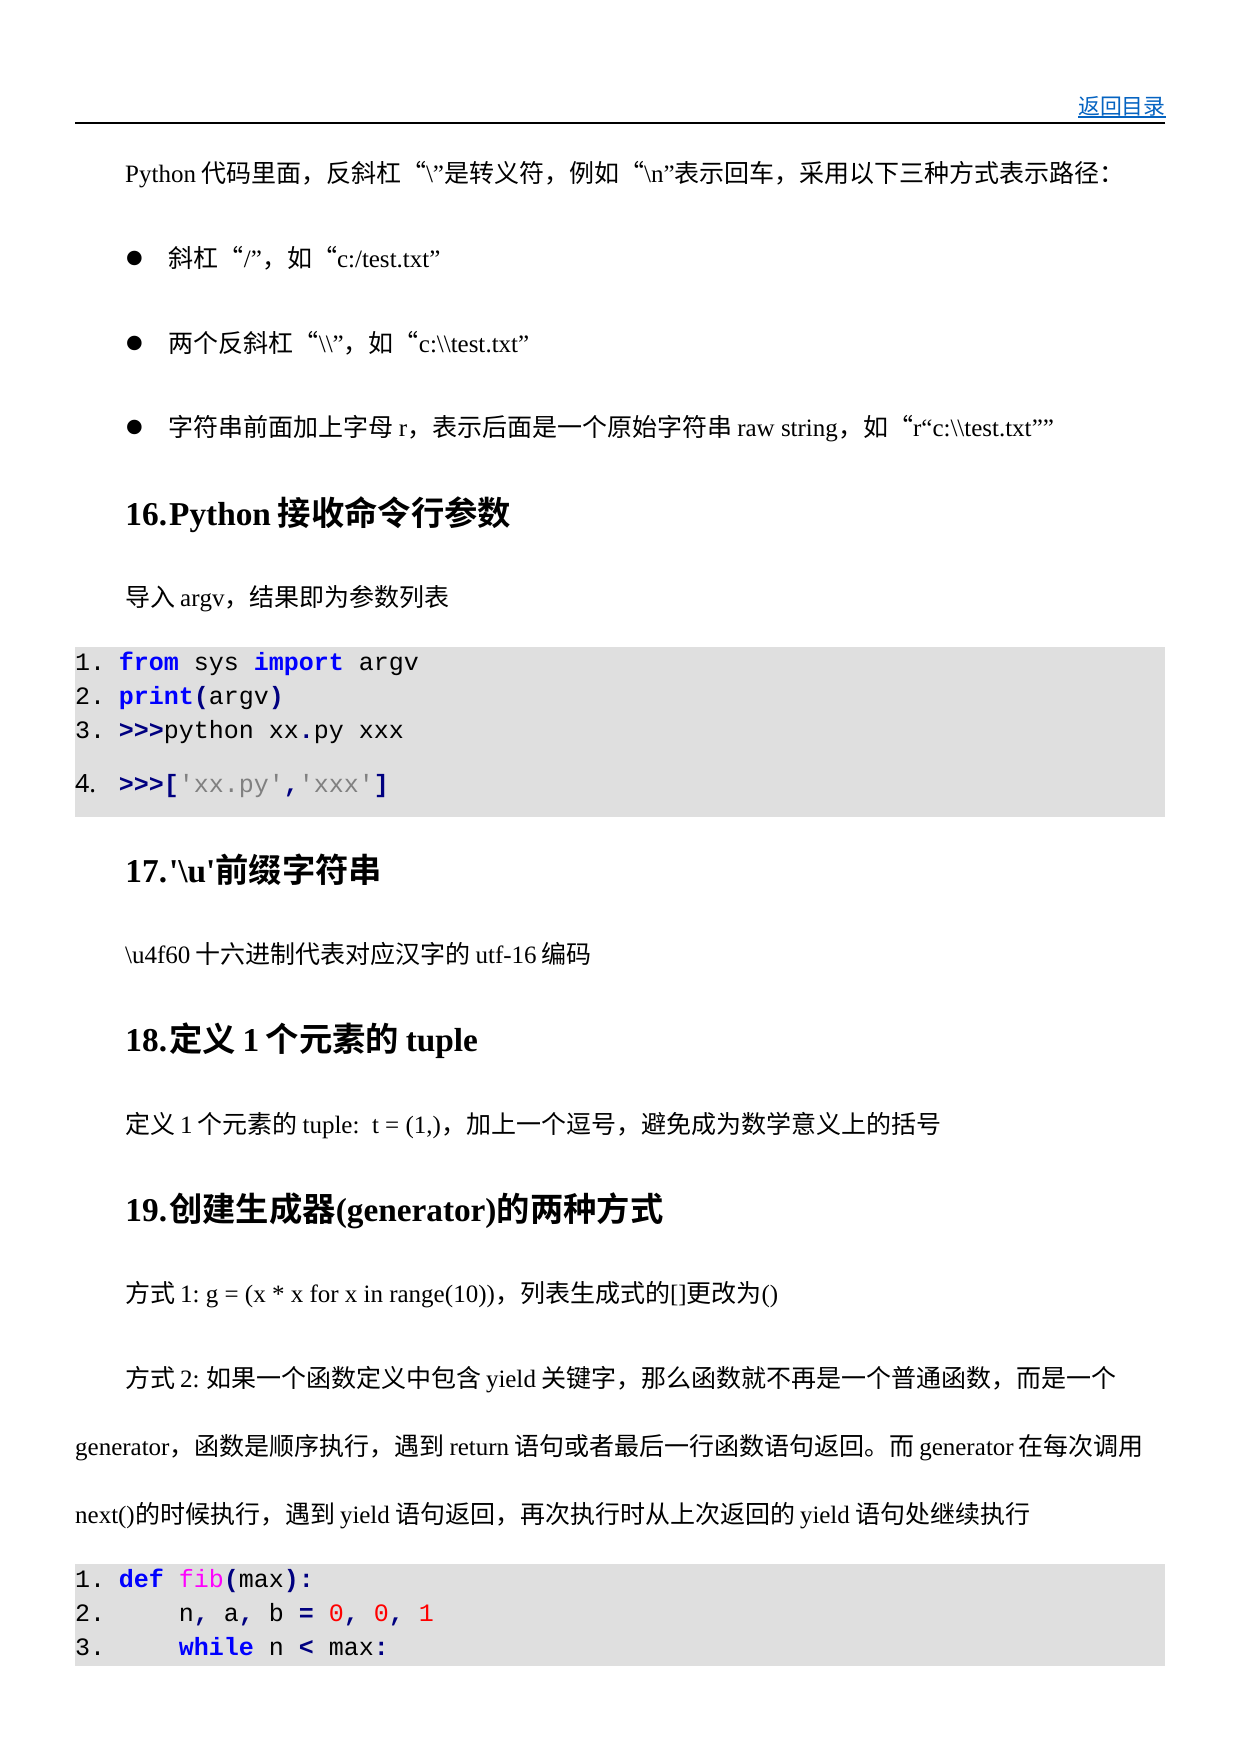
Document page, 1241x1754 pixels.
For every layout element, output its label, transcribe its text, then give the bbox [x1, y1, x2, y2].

list from sys import argv [75, 647, 1165, 681]
text 导入argv，结果即为参数列表 [75, 562, 1165, 630]
text 方式2: 如果一个函数定义中包含yield关键字，那么函数就不再是一个普通函数，而是一个generator，函数是顺序执行，遇到return语句或者最后一行函数语句返回。而generator在每次调用next()的时候执行，遇到yield语句返回，再次执行时从上次返回的yield语句处继续执行 [75, 1343, 1165, 1547]
text 定义1个元素的tuple: t = (1,)，加上一个逗号，避免成为数学意义上的括号 [75, 1088, 1165, 1156]
list while n < max: [75, 1632, 1165, 1666]
text print(argv) [75, 681, 1165, 715]
text >>>python xx.py xxx [75, 715, 1165, 749]
text \u4f60十六进制代表对应汉字的utf-16编码 [75, 918, 1165, 986]
text 方式1: g = (x * x for x in range(10))，列表生成式的[]更改为() [75, 1258, 1165, 1326]
text >>>['xx.py','xxx'] [75, 749, 1165, 817]
text 定义1个元素的tuple [125, 1003, 1165, 1071]
list def fib(max): [75, 1564, 1165, 1598]
text Python代码里面，反斜杠“\”是转义符，例如“\n”表示回车，采用以下三种方式表示路径： [75, 137, 1165, 205]
list n, a, b = 0, 0, 1 [75, 1598, 1165, 1632]
text '\u'前缀字符串 [125, 833, 1165, 901]
text 创建生成器(generator)的两种方式 [125, 1173, 1165, 1241]
text Python接收命令行参数 [125, 477, 1165, 545]
list 斜杠“/”，如“c:/test.txt” [125, 222, 1165, 290]
list 字符串前面加上字母r，表示后面是一个原始字符串raw string，如“r“c:\\test.txt”” [125, 392, 1165, 460]
list 两个反斜杠“\\”，如“c:\\test.txt” [125, 307, 1165, 375]
